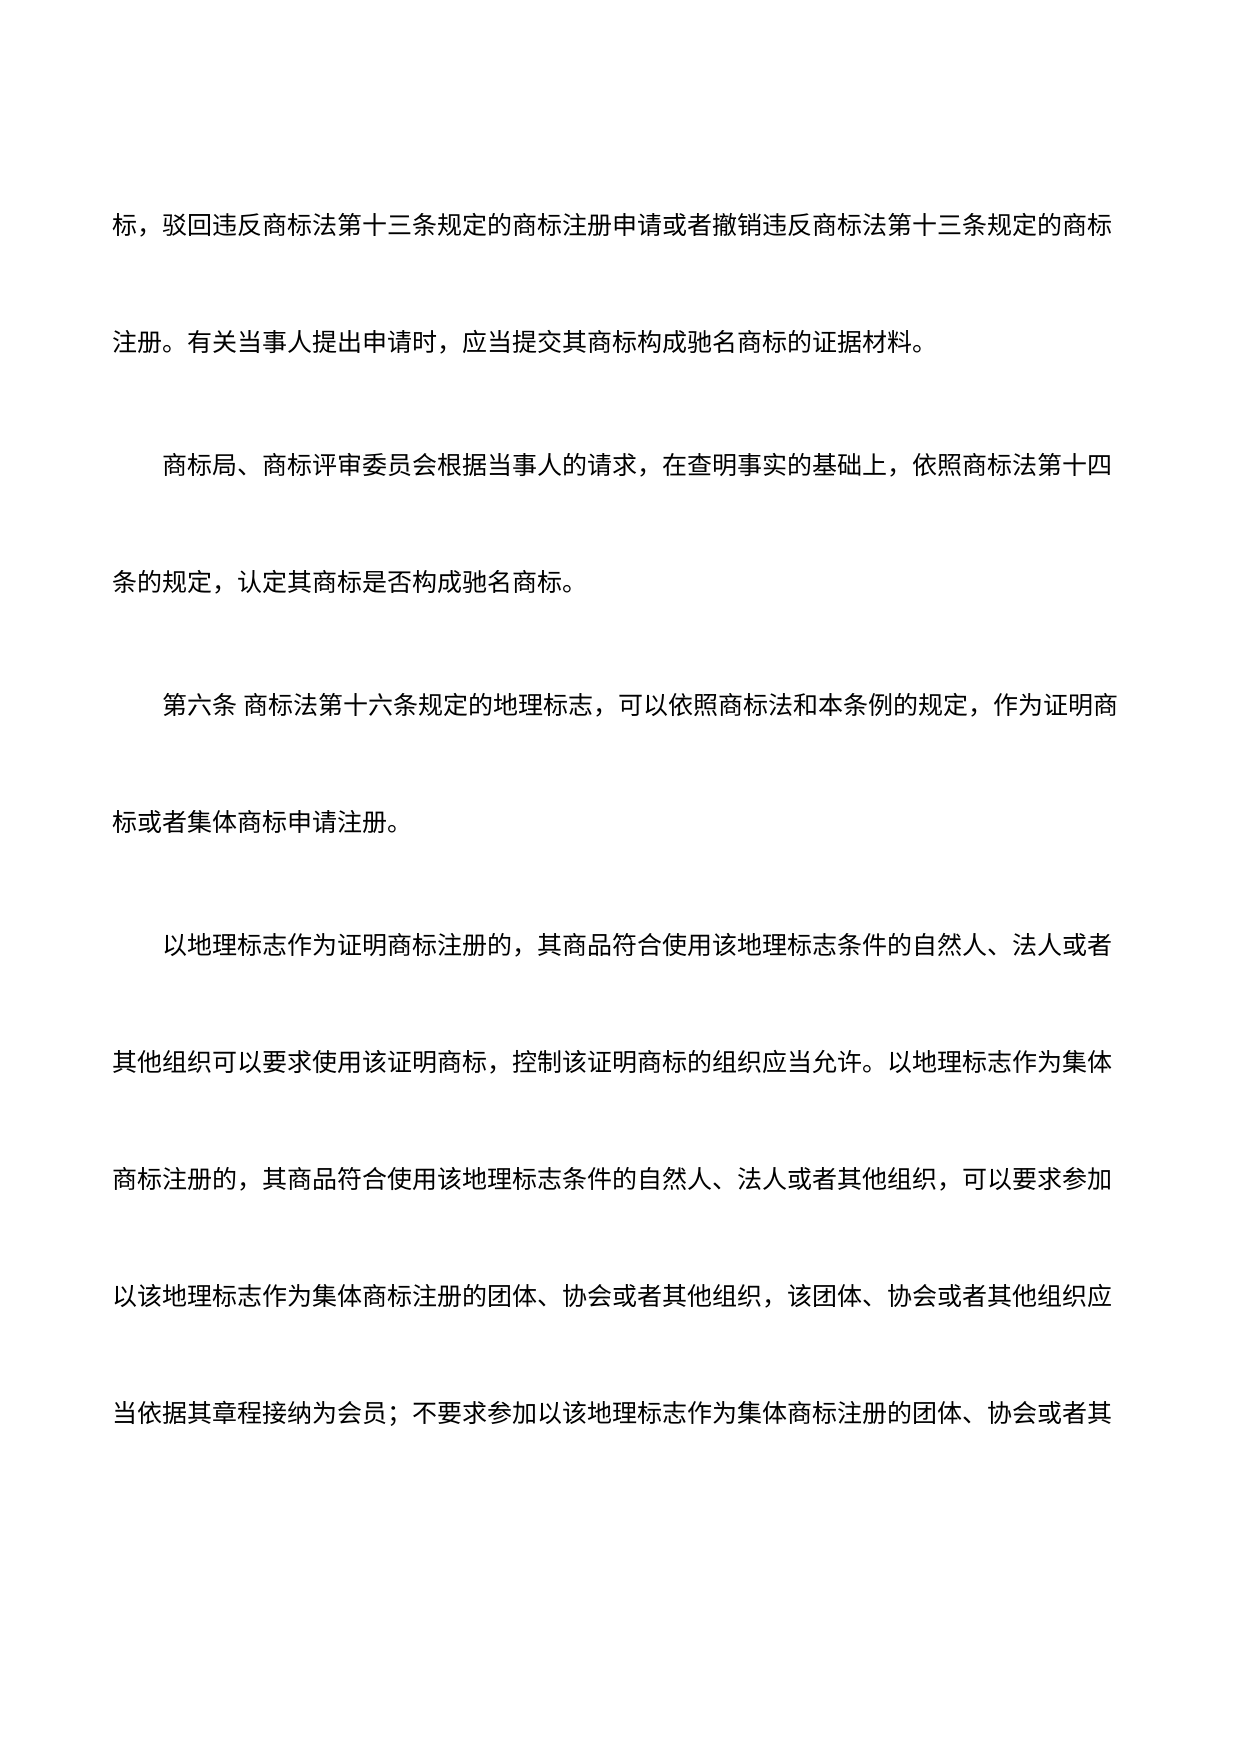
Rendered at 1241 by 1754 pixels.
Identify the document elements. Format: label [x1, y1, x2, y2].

table_cell [112, 162, 1128, 1444]
